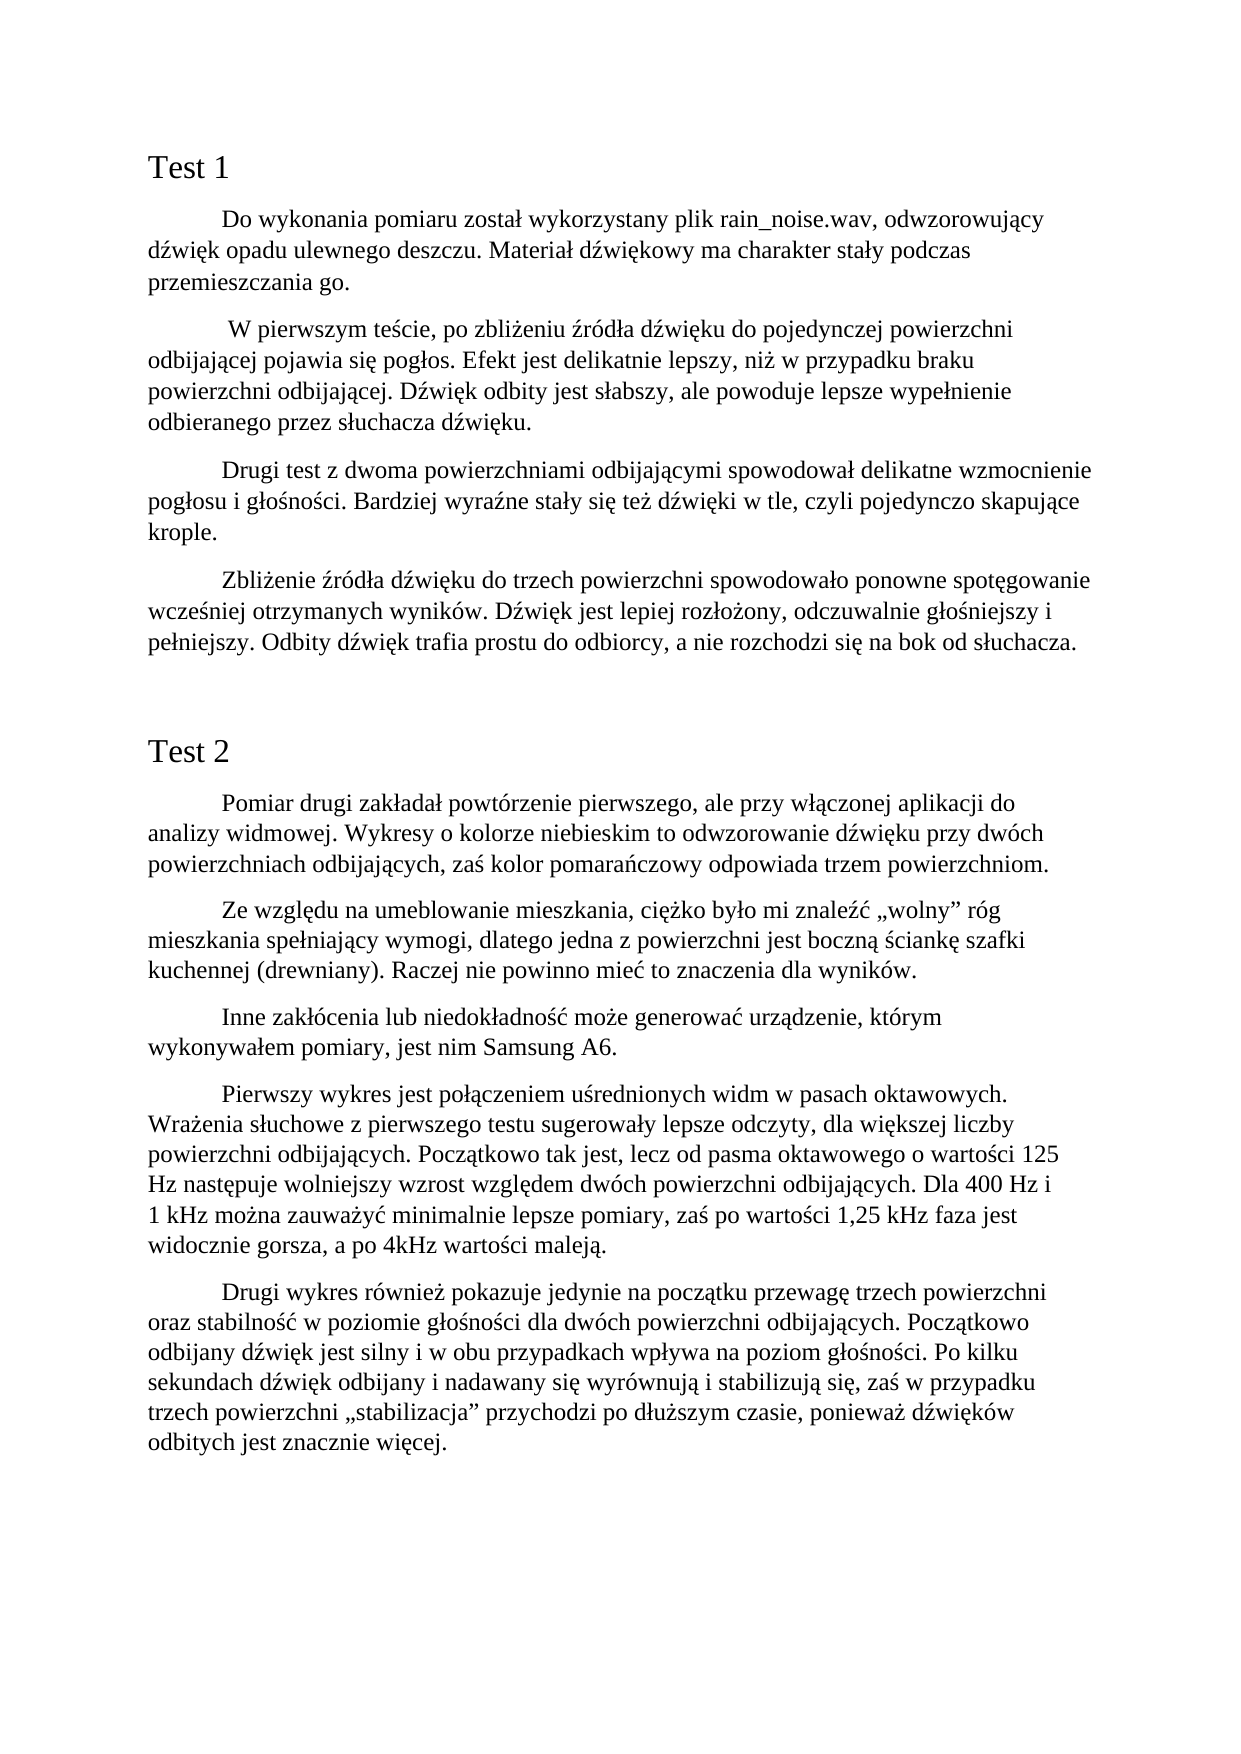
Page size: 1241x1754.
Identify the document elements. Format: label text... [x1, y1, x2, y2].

text Drugi test z dwoma powierzchniami odbijającymi spowodował delikatne wzmocnienie pogłosu i głośności. Bardziej wyraźne stały się też dźwięki w tle, czyli pojedynczo skapujące krople. [148, 455, 1093, 546]
text Test 2 [148, 732, 1093, 770]
text Pierwszy wykres jest połączeniem uśrednionych widm w pasach oktawowych. Wrażenia słuchowe z pierwszego testu sugerowały lepsze odczyty, dla większej liczby powierzchni odbijających. Początkowo tak jest, lecz od pasma oktawowego o wartości 125 Hz następuje wolniejszy wzrost względem dwóch powierzchni odbijających. Dla 400 Hz i 1 kHz można zauważyć minimalnie lepsze pomiary, zaś po wartości 1,25 kHz faza jest widocznie gorsza, a po 4kHz wartości maleją. [148, 1079, 1093, 1258]
text Inne zakłócenia lub niedokładność może generować urządzenie, którym wykonywałem pomiary, jest nim Samsung A6. [148, 1002, 1093, 1061]
text Drugi wykres również pokazuje jedynie na początku przewagę trzech powierzchni oraz stabilność w poziomie głośności dla dwóch powierzchni odbijających. Początkowo odbijany dźwięk jest silny i w obu przypadkach wpływa na poziom głośności. Po kilku sekundach dźwięk odbijany i nadawany się wyrównują i stabilizują się, zaś w przypadku trzech powierzchni „stabilizacja” przychodzi po dłuższym czasie, ponieważ dźwięków odbitych jest znacznie więcej. [148, 1277, 1093, 1456]
text Pomiar drugi zakładał powtórzenie pierwszego, ale przy włączonej aplikacji do analizy widmowej. Wykresy o kolorze niebieskim to odwzorowanie dźwięku przy dwóch powierzchniach odbijających, zaś kolor pomarańczowy odpowiada trzem powierzchniom. [148, 788, 1093, 877]
text Ze względu na umeblowanie mieszkania, ciężko było mi znaleźć „wolny” róg mieszkania spełniający wymogi, dlatego jedna z powierzchni jest boczną ściankę szafki kuchennej (drewniany). Raczej nie powinno mieć to znaczenia dla wyników. [148, 895, 1093, 984]
text Do wykonania pomiaru został wykorzystany plik rain_noise.wav, odwzorowujący dźwięk opadu ulewnego deszczu. Materiał dźwiękowy ma charakter stały podczas przemieszczania go. [148, 204, 1093, 295]
text Zbliżenie źródła dźwięku do trzech powierzchni spowodowało ponowne spotęgowanie wcześniej otrzymanych wyników. Dźwięk jest lepiej rozłożony, odczuwalnie głośniejszy i pełniejszy. Odbity dźwięk trafia prostu do odbiorcy, a nie rozchodzi się na bok od słuchacza. [148, 565, 1093, 656]
text W pierwszym teście, po zbliżeniu źródła dźwięku do pojedynczej powierzchni odbijającej pojawia się pogłos. Efekt jest delikatnie lepszy, niż w przypadku braku powierzchni odbijającej. Dźwięk odbity jest słabszy, ale powoduje lepsze wypełnienie odbieranego przez słuchacza dźwięku. [148, 314, 1093, 436]
text Test 1 [148, 148, 1093, 186]
